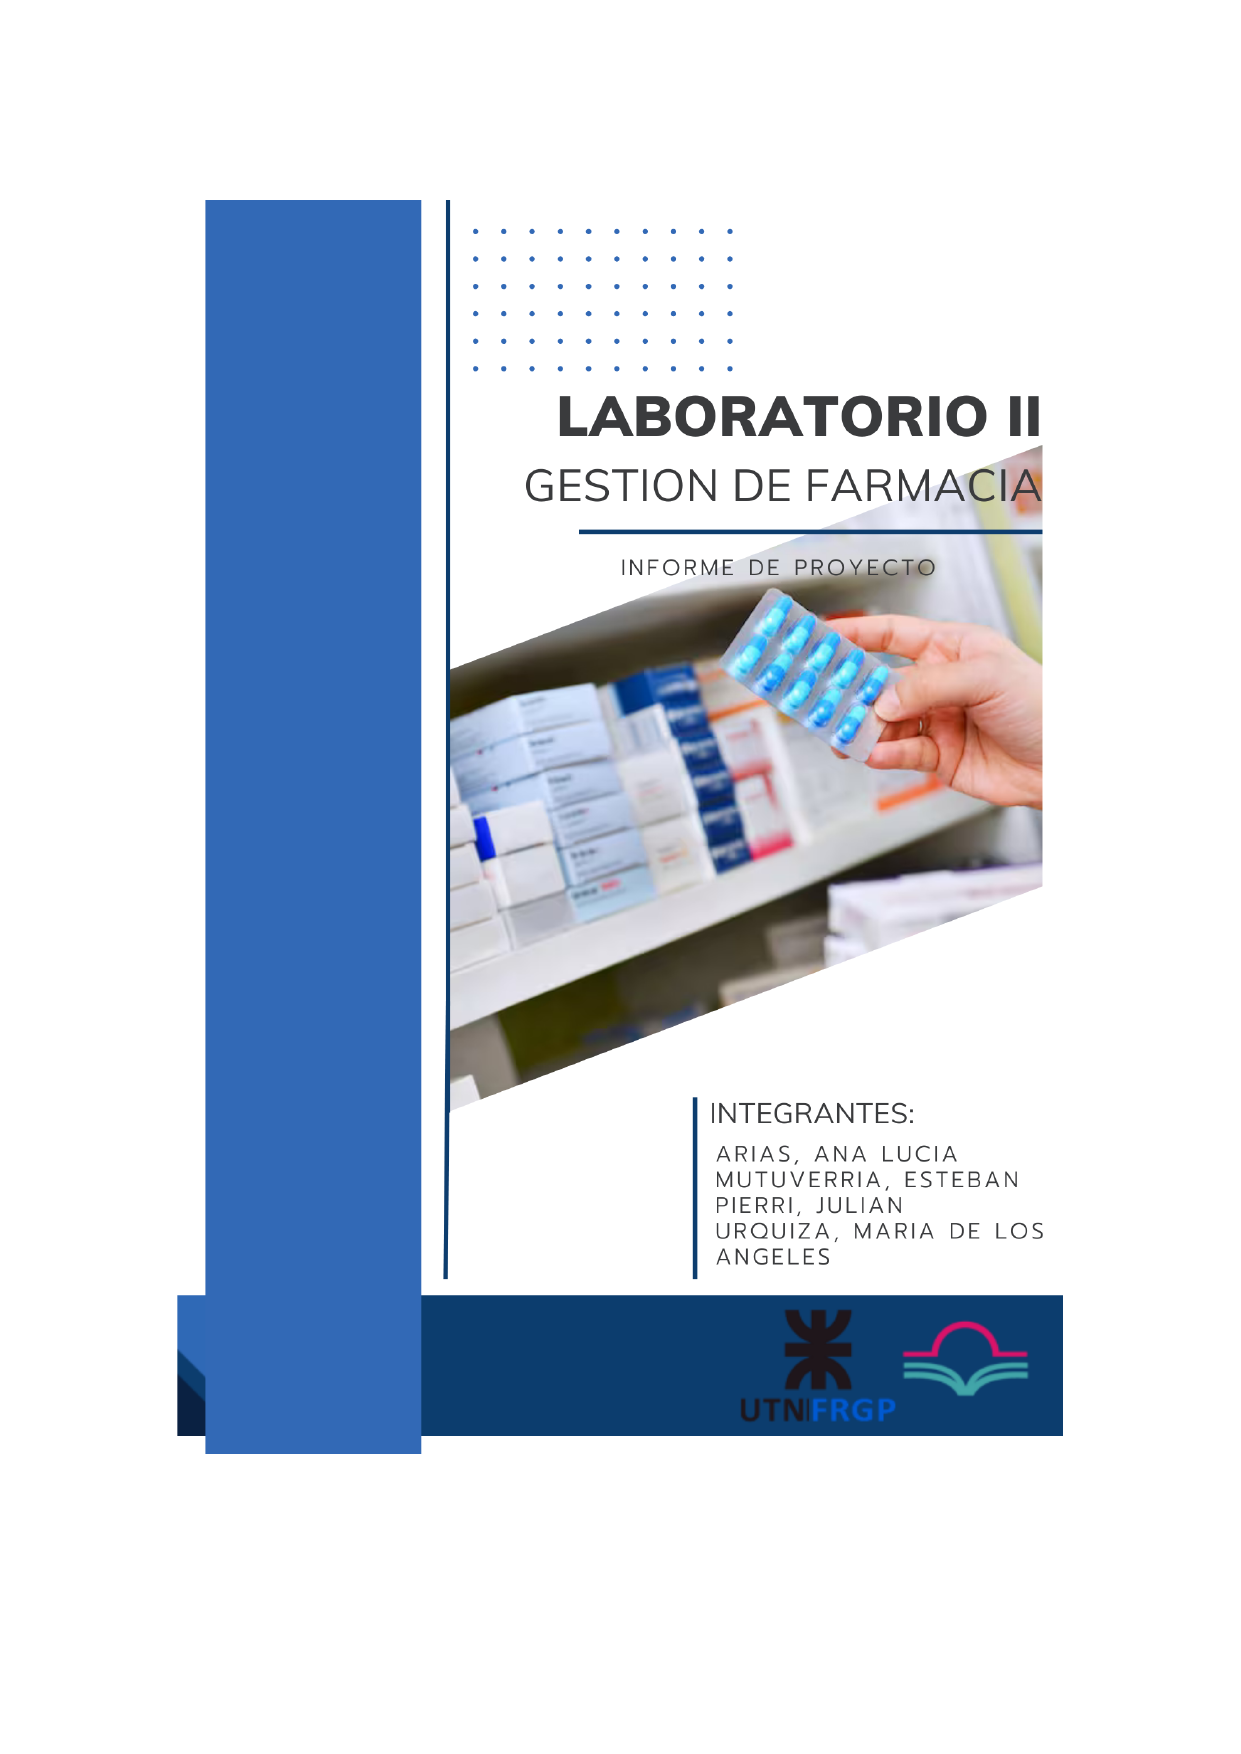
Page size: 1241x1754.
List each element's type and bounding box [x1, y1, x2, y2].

picture [177, 200, 1063, 1454]
